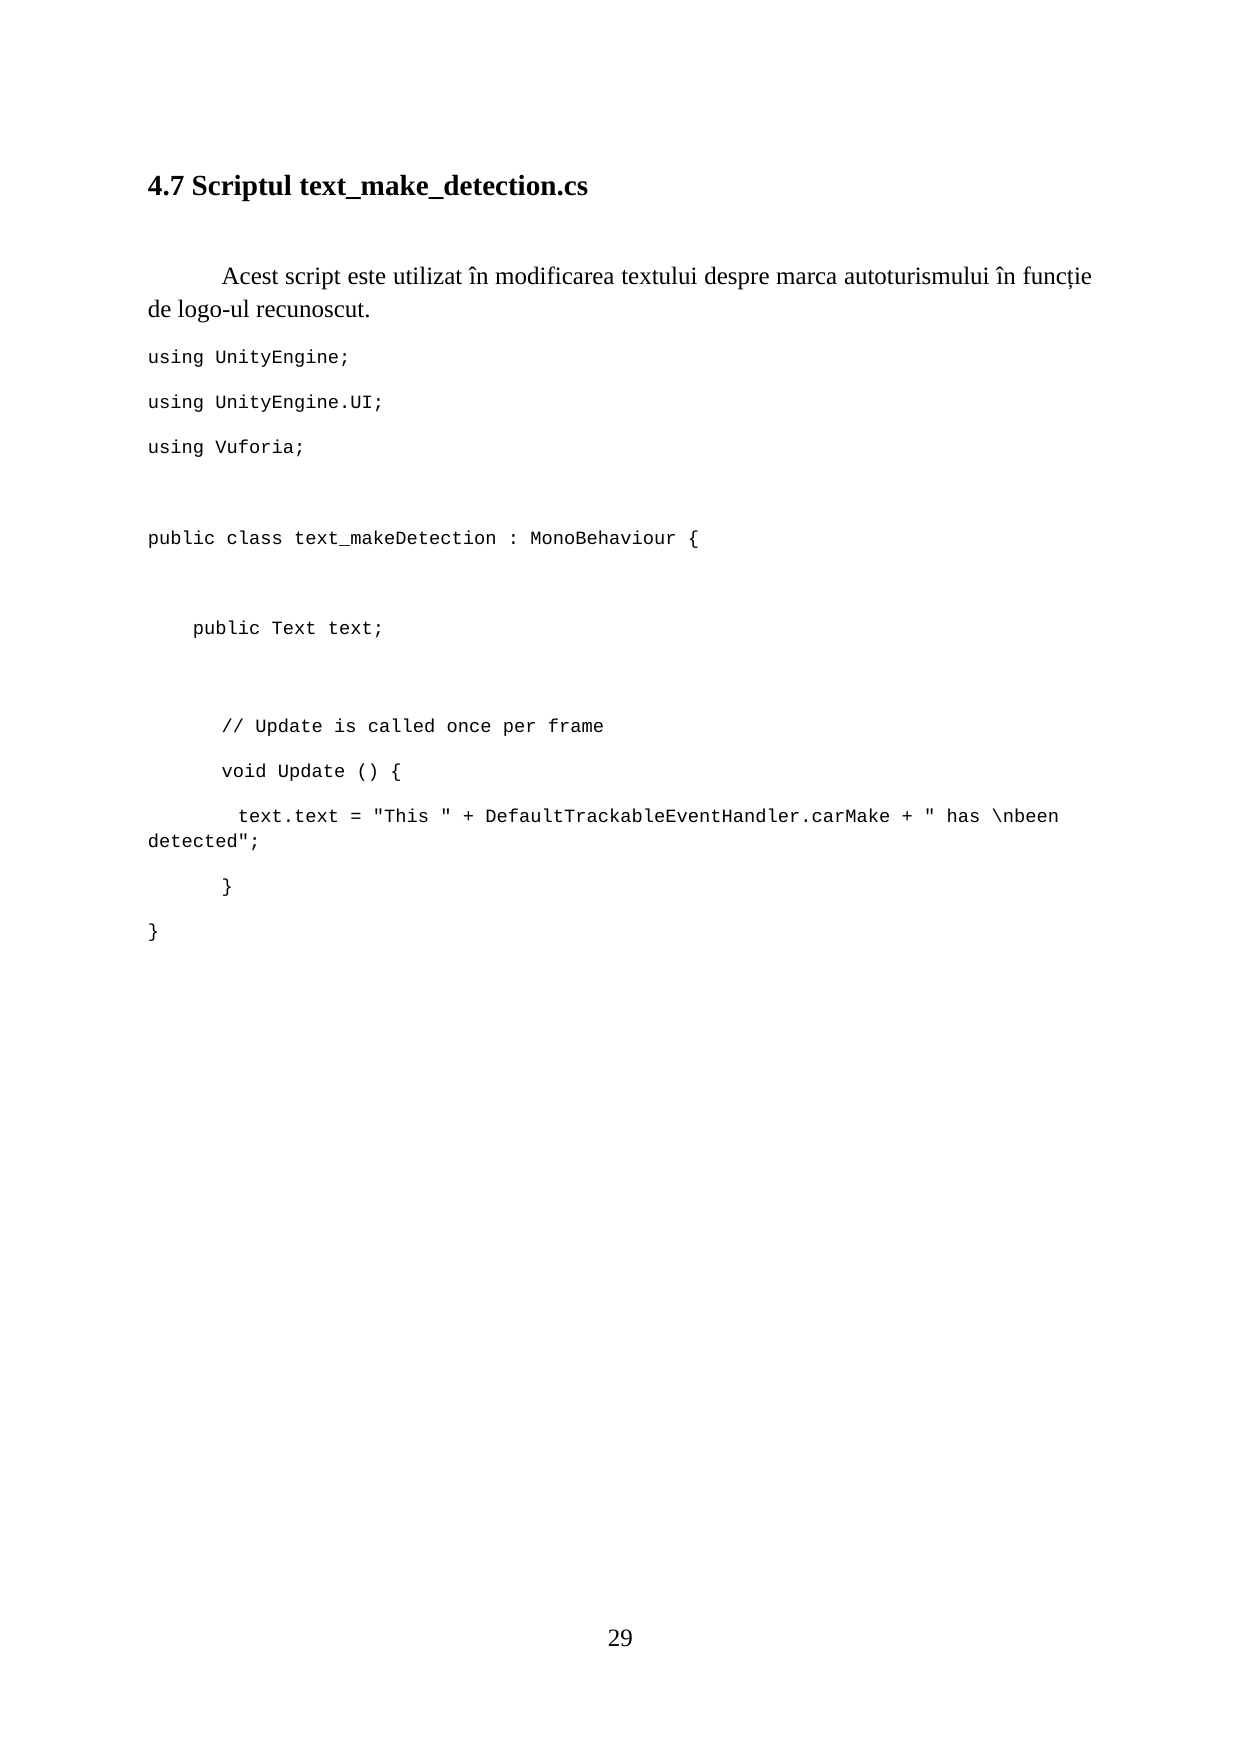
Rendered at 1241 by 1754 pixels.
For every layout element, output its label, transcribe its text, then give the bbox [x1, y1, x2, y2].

text Acest script este utilizat în modificarea textului despre marca autoturismului în funcție de logo-ul recunoscut. [148, 261, 1093, 323]
text // Update is called once per frame [148, 717, 1093, 738]
subtitle 4.7 Scriptul text_make_detection.cs [148, 168, 1093, 202]
text using Vuforia; [148, 438, 1093, 459]
text } [148, 922, 1093, 943]
text } [148, 877, 1093, 898]
text text.text = "This " + DefaultTrackableEventHandler.carMake + " has \nbeen detected"; [148, 807, 1093, 853]
text public Text text; [148, 619, 1093, 640]
text using UnityEngine; [148, 348, 1093, 369]
text using UnityEngine.UI; [148, 393, 1093, 414]
text void Update () { [148, 762, 1093, 783]
text public class text_makeDetection : MonoBehaviour { [148, 528, 1093, 550]
